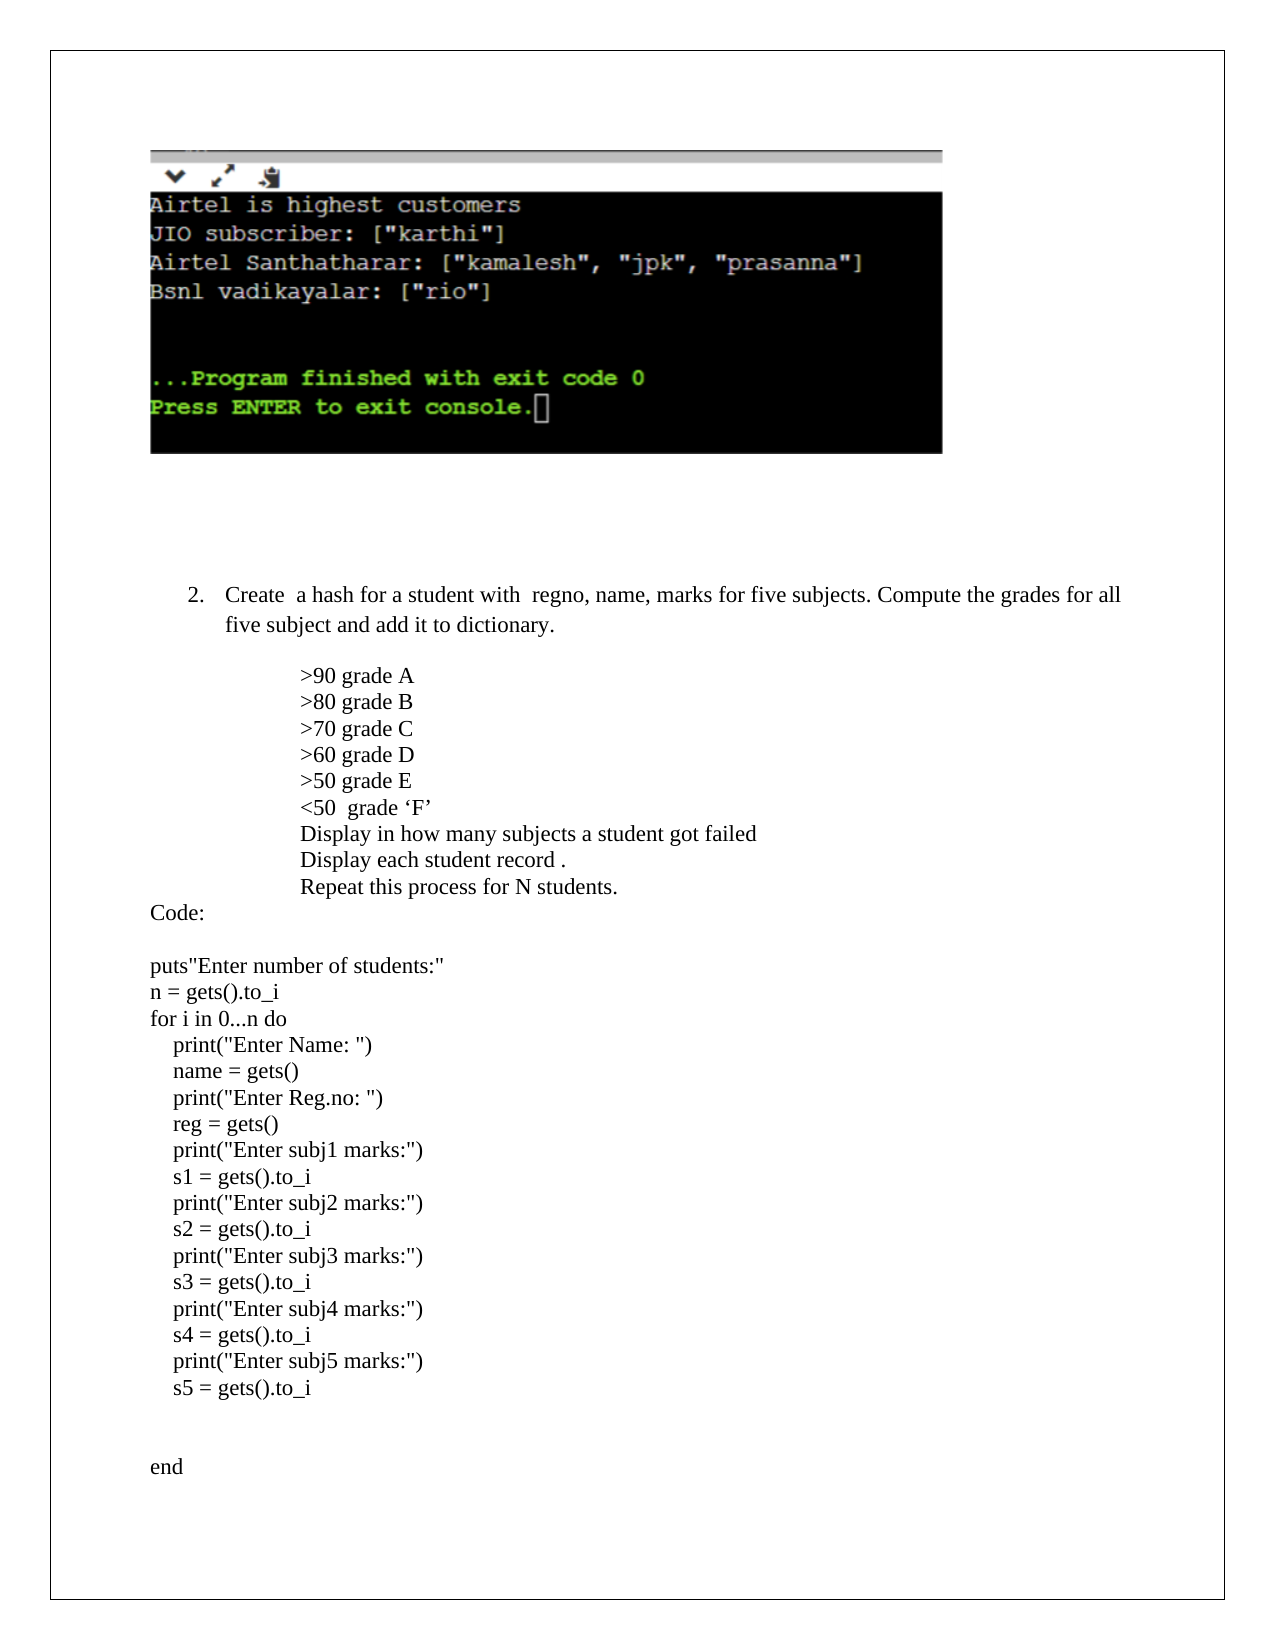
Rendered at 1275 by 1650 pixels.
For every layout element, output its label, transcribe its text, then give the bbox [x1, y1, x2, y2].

text print("Enter subj2 marks:") [150, 1189, 1125, 1216]
text <50 grade ‘F’ [300, 794, 1125, 820]
text for i in 0...n do [150, 1005, 1125, 1031]
text >90 grade A [300, 662, 1125, 688]
text print("Enter subj3 marks:") [150, 1242, 1125, 1268]
text >60 grade D [300, 741, 1125, 767]
text Display each student record . [300, 847, 1125, 873]
text >80 grade B [300, 688, 1125, 715]
text s1 = gets().to_i [150, 1163, 1125, 1189]
text puts"Enter number of students:" [150, 952, 1125, 978]
text print("Enter subj5 marks:") [150, 1347, 1125, 1374]
text Repeat this process for N students. [300, 873, 1125, 899]
text end [150, 1453, 1125, 1479]
text reg = gets() [150, 1110, 1125, 1136]
list Create a hash for a student with regno, name, marks for five subjects. Compute the grades for all five subject and add it to dictionary. [187, 581, 1125, 637]
text s2 = gets().to_i [150, 1216, 1125, 1242]
text >50 grade E [300, 767, 1125, 794]
text s4 = gets().to_i [150, 1321, 1125, 1347]
text n = gets().to_i [150, 978, 1125, 1005]
text name = gets() [150, 1057, 1125, 1084]
text s3 = gets().to_i [150, 1268, 1125, 1294]
text print("Enter Name: ") [150, 1031, 1125, 1057]
text print("Enter Reg.no: ") [150, 1084, 1125, 1110]
text print("Enter subj4 marks:") [150, 1294, 1125, 1321]
text Code: [150, 899, 1125, 926]
text s5 = gets().to_i [150, 1374, 1125, 1400]
text >70 grade C [300, 715, 1125, 741]
text Display in how many subjects a student got failed [300, 820, 1125, 847]
picture [150, 150, 943, 454]
text print("Enter subj1 marks:") [150, 1136, 1125, 1163]
